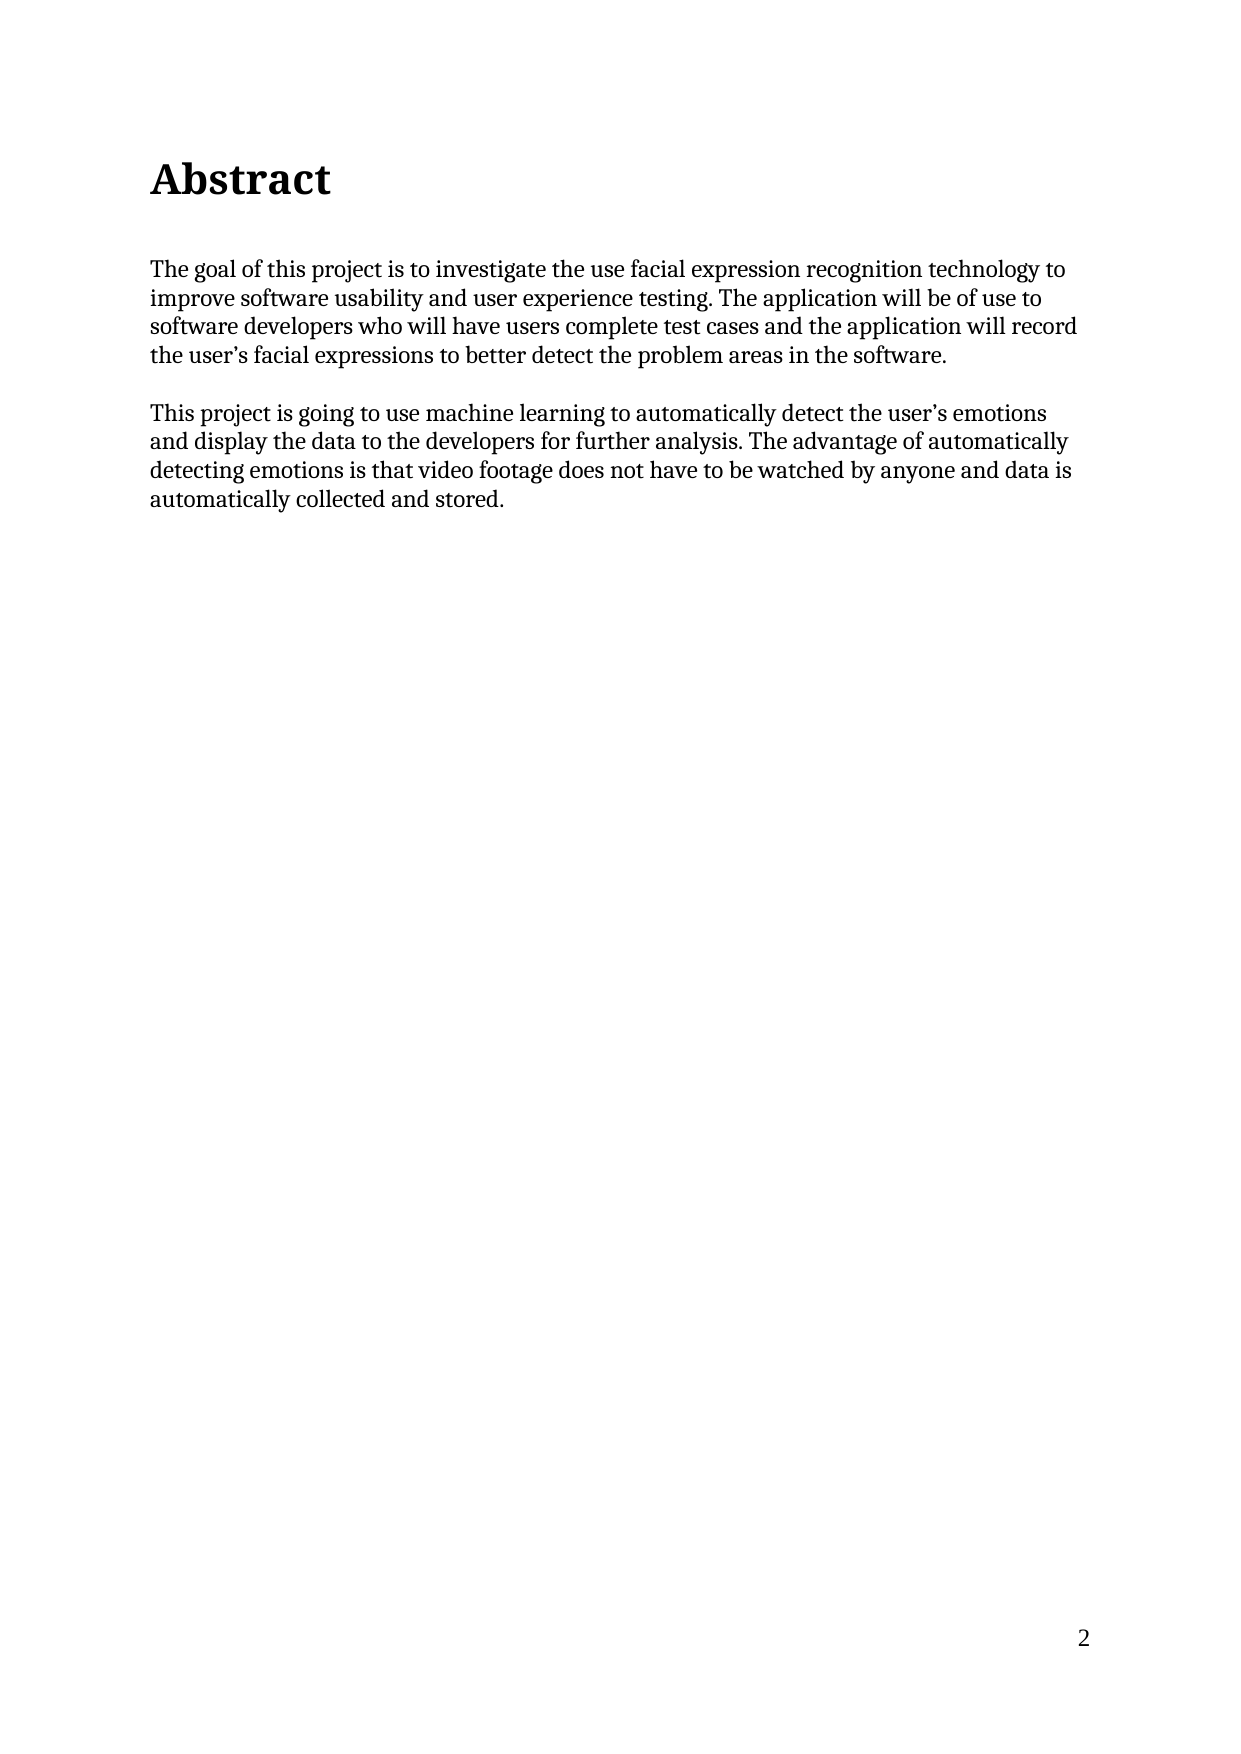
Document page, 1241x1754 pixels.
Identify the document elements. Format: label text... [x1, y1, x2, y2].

subtitle The goal of this project is to investigate the use facial expression recognition technology to improve software usability and user experience testing. The application will be of use to software developers who will have users complete test cases and the application will record the user’s facial expressions to better detect the problem areas in the software. [150, 255, 1090, 370]
subtitle Abstract [150, 150, 1090, 207]
subtitle This project is going to use machine learning to automatically detect the user’s emotions and display the data to the developers for further analysis. The advantage of automatically detecting emotions is that video footage does not have to be watched by anyone and data is automatically collected and stored. Declaration [150, 398, 1090, 513]
